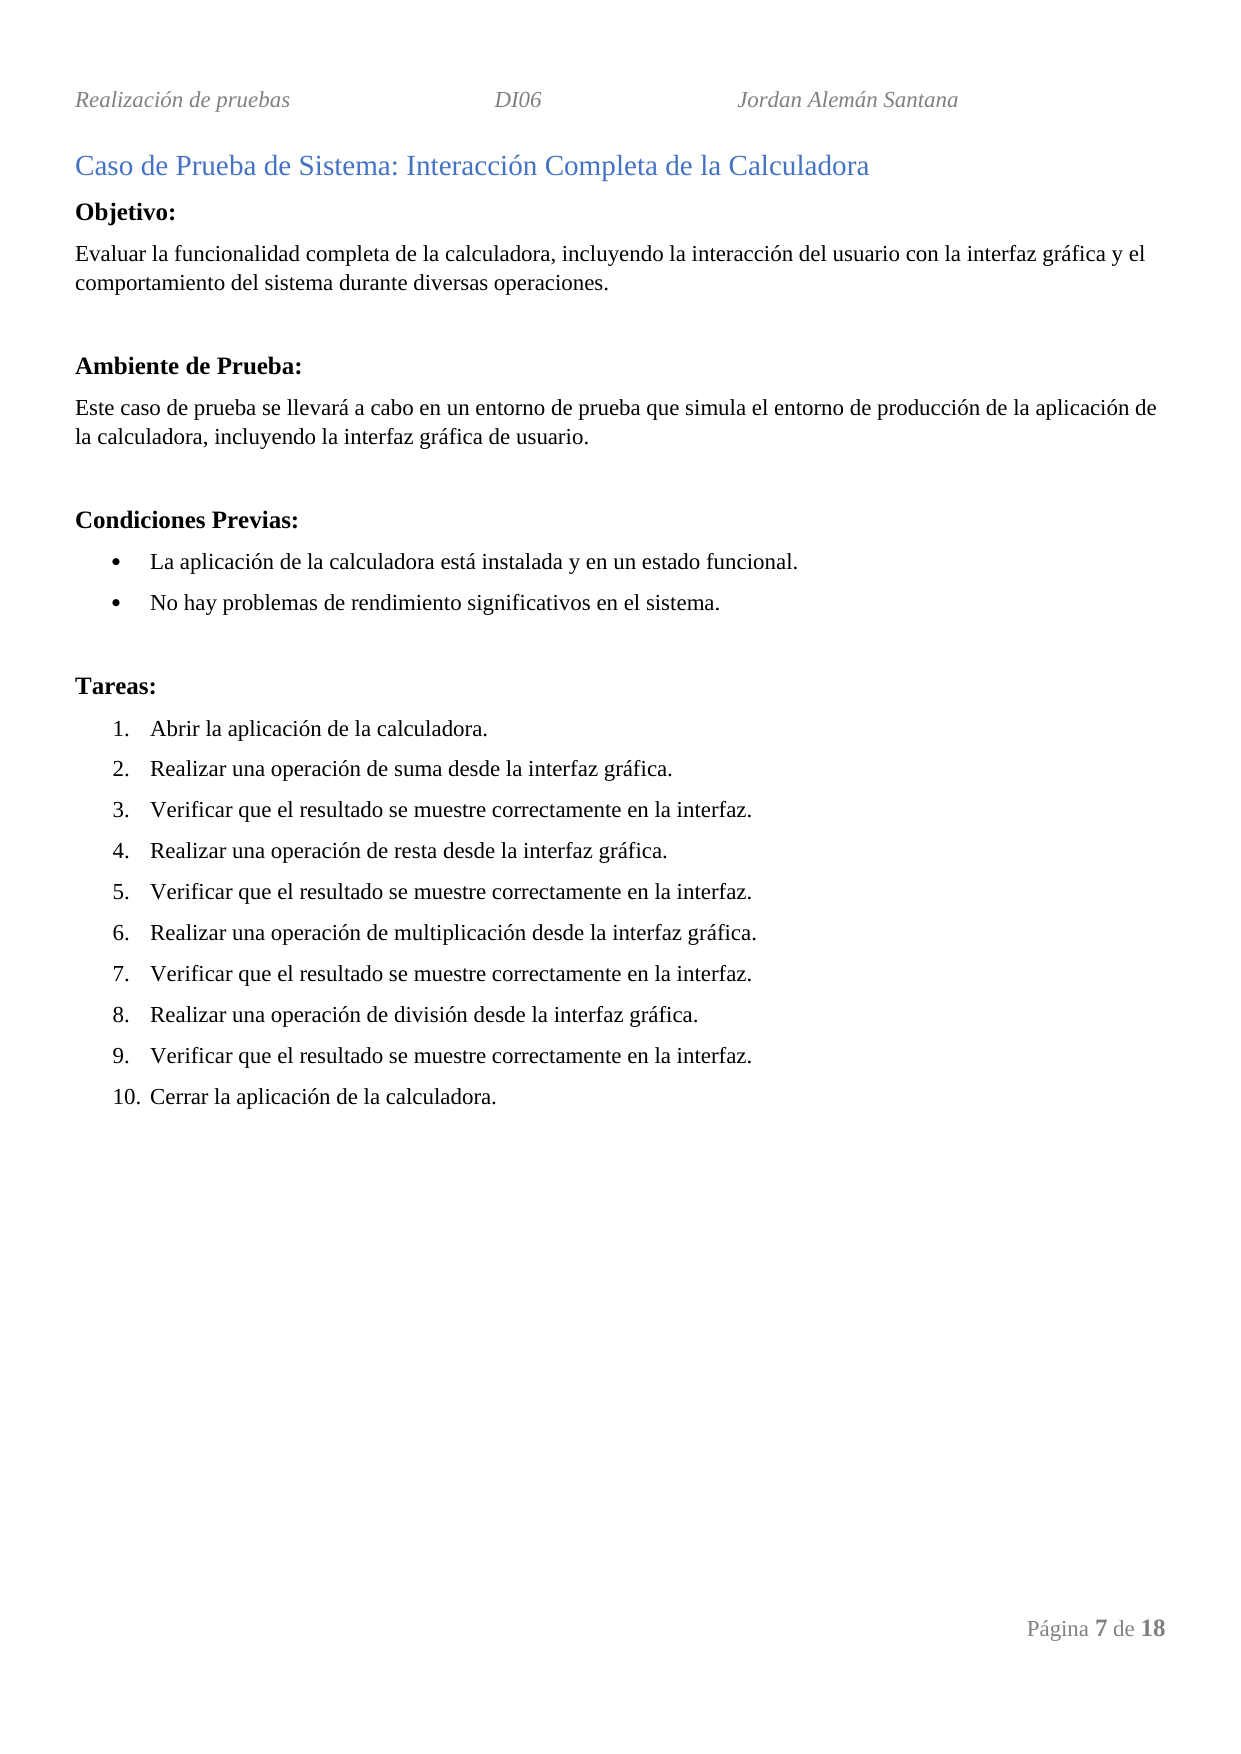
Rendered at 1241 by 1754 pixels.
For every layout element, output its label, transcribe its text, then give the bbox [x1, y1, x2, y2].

text Tareas: [75, 671, 1165, 700]
list La aplicación de la calculadora está instalada y en un estado funcional. [112, 548, 1165, 574]
list Verificar que el resultado se muestre correctamente en la interfaz. [112, 960, 1165, 987]
list Verificar que el resultado se muestre correctamente en la interfaz. [112, 796, 1165, 823]
text Evaluar la funcionalidad completa de la calculadora, incluyendo la interacción del usuario con la interfaz gráfica y el comportamiento del sistema durante diversas operaciones. [75, 241, 1165, 295]
list Realizar una operación de multiplicación desde la interfaz gráfica. [112, 919, 1165, 946]
text Condiciones Previas: [75, 505, 1165, 533]
text Ambiente de Prueba: [75, 351, 1165, 379]
text Objetivo: [75, 197, 1165, 226]
list No hay problemas de rendimiento significativos en el sistema. [112, 589, 1165, 616]
list Cerrar la aplicación de la calculadora. [112, 1083, 1165, 1109]
list Verificar que el resultado se muestre correctamente en la interfaz. [112, 878, 1165, 905]
list Verificar que el resultado se muestre correctamente en la interfaz. [112, 1042, 1165, 1068]
text Caso de Prueba de Sistema: Interacción Completa de la Calculadora [75, 148, 1165, 182]
list Realizar una operación de suma desde la interfaz gráfica. [112, 756, 1165, 782]
text Este caso de prueba se llevará a cabo en un entorno de prueba que simula el entorno de producción de la aplicación de la calculadora, incluyendo la interfaz gráfica de usuario. [75, 394, 1165, 449]
list Realizar una operación de división desde la interfaz gráfica. [112, 1001, 1165, 1027]
list Abrir la aplicación de la calculadora. [112, 714, 1165, 741]
list Realizar una operación de resta desde la interfaz gráfica. [112, 837, 1165, 864]
